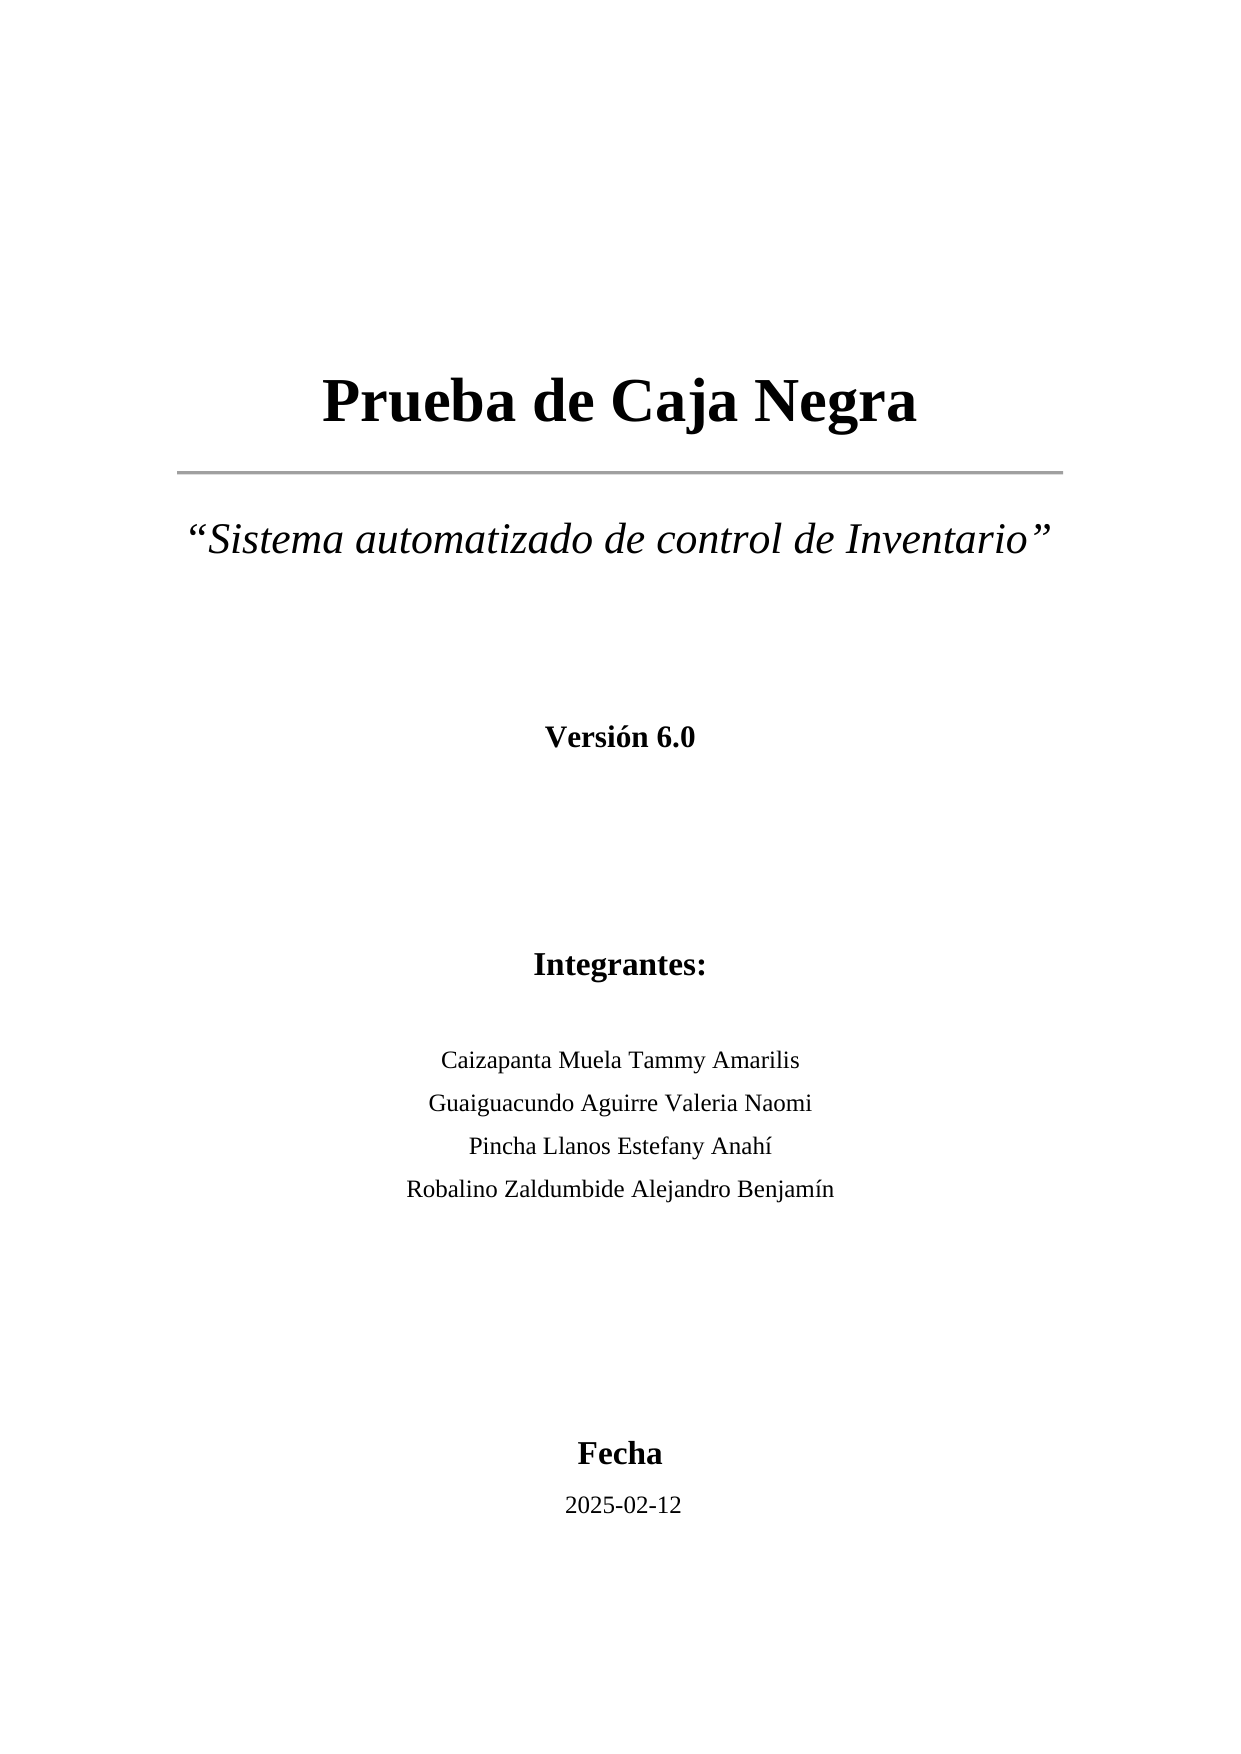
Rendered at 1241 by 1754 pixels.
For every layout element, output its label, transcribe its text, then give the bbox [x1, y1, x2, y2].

text Integrantes: [177, 944, 1063, 983]
text Pincha Llanos Estefany Anahí [177, 1131, 1063, 1160]
text 2025-02-12 [177, 1491, 1063, 1519]
text “Sistema automatizado de control de Inventario” [177, 513, 1063, 563]
text Fecha [177, 1433, 1063, 1471]
text Guaiguacundo Aguirre Valeria Naomi [177, 1088, 1063, 1117]
text Versión 6.0 [177, 718, 1063, 754]
text Caizapanta Muela Tammy Amarilis [177, 1045, 1063, 1074]
text Robalino Zaldumbide Alejandro Benjamín [177, 1174, 1063, 1203]
text Prueba de Caja Negra [177, 363, 1063, 435]
